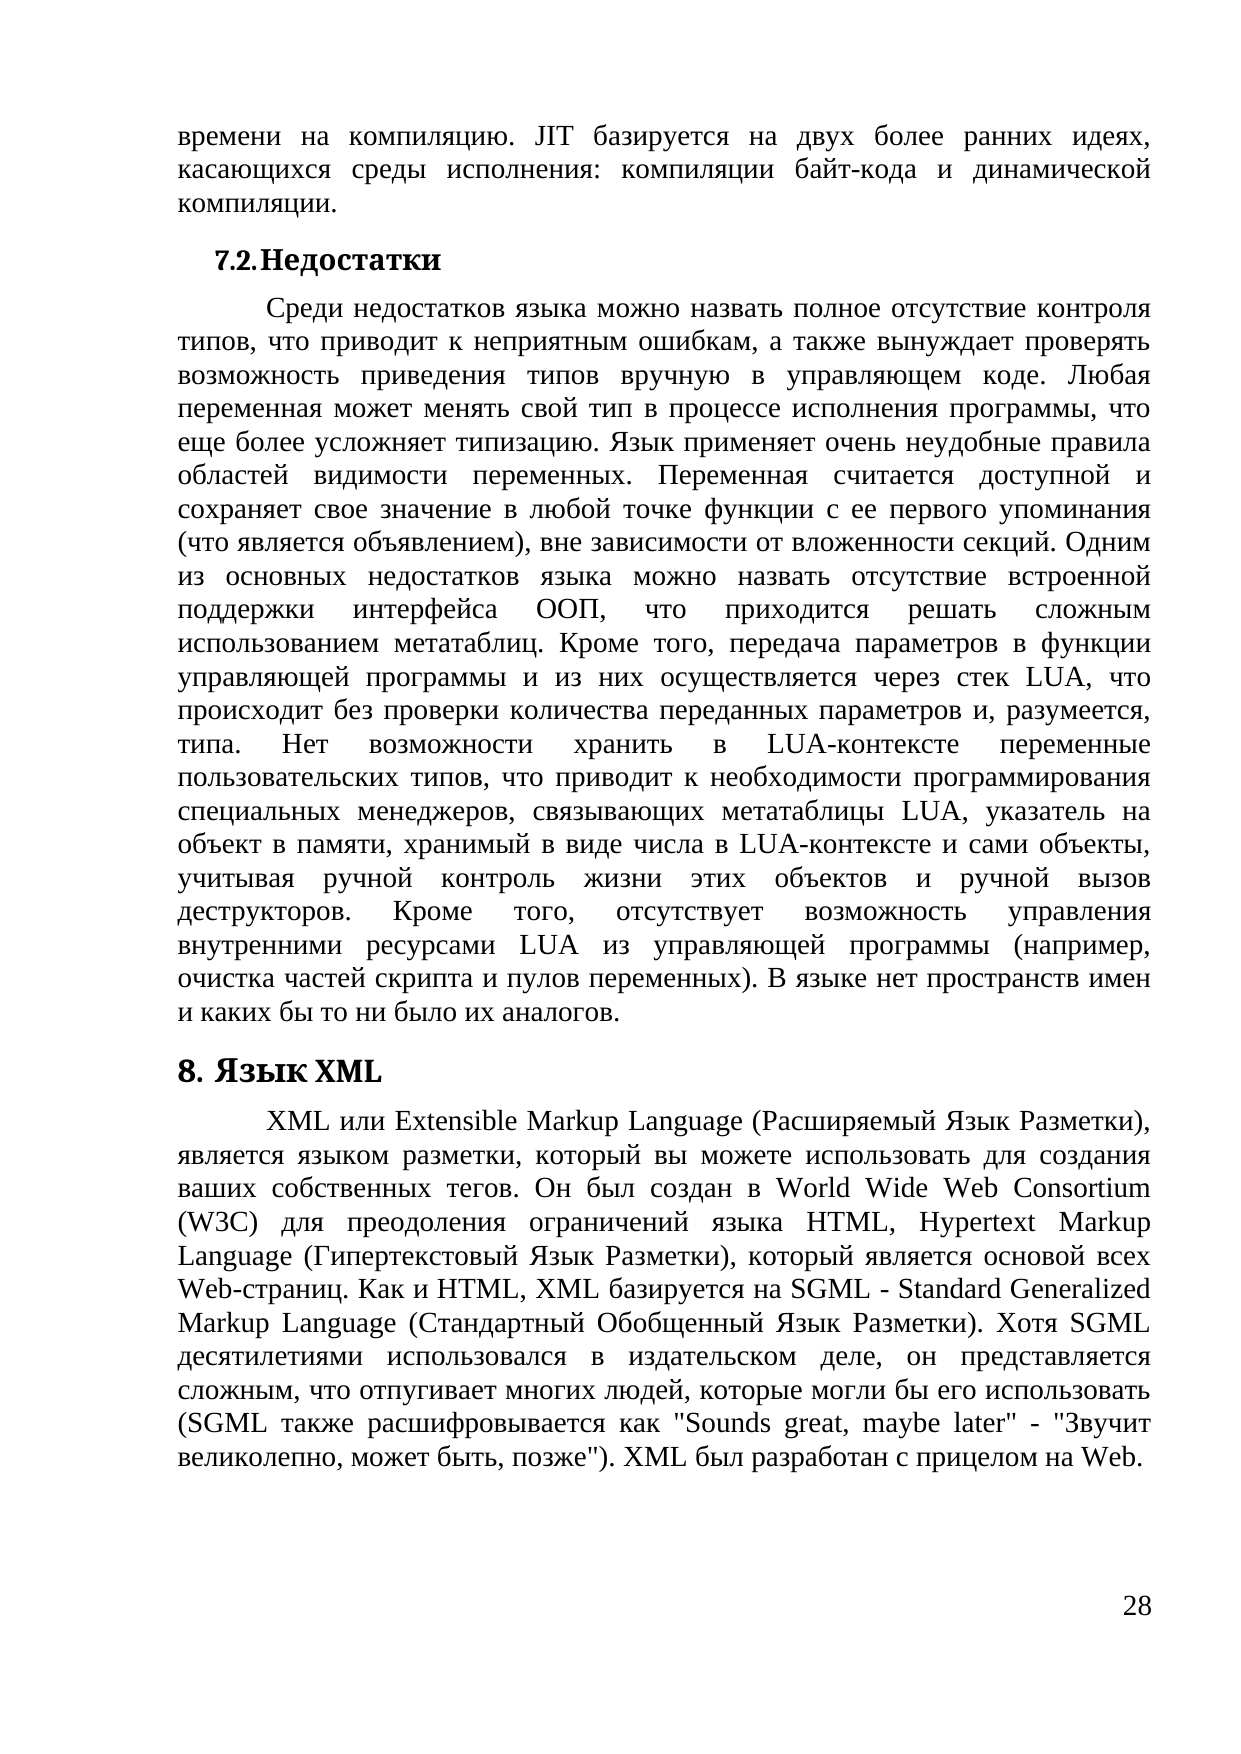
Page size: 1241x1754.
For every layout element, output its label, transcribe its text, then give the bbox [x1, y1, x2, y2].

text Среди недостатков языка можно назвать полное отсутствие контроля типов, что приводит к неприятным ошибкам, а также вынуждает проверять возможность приведения типов вручную в управляющем коде. Любая переменная может менять свой тип в процессе исполнения программы, что еще более усложняет типизацию. Язык применяет очень неудобные правила областей видимости переменных. Переменная считается доступной и сохраняет свое значение в любой точке функции с ее первого упоминания (что является объявлением), вне зависимости от вложенности секций. Одним из основных недостатков языка можно назвать отсутствие встроенной поддержки интерфейса ООП, что приходится решать сложным использованием метатаблиц. Кроме того, передача параметров в функции управляющей программы и из них осуществляется через стек LUA, что происходит без проверки количества переданных параметров и, разумеется, типа. Нет возможности хранить в LUA-контексте переменные пользовательских типов, что приводит к необходимости программирования специальных менеджеров, связывающих метатаблицы LUA, указатель на объект в памяти, хранимый в виде числа в LUA-контексте и сами объекты, учитывая ручной контроль жизни этих объектов и ручной вызов деструкторов. Кроме того, отсутствует возможность управления внутренними ресурсами LUA из управляющей программы (например, очистка частей скрипта и пулов переменных). В языке нет пространств имен и каких бы то ни было их аналогов. [177, 290, 1152, 1028]
text XML или Extensible Markup Language (Расширяемый Язык Разметки), является языком разметки, который вы можете использовать для создания ваших собственных тегов. Он был создан в World Wide Web Consortium (W3C) для преодоления ограничений языка HTML, Hypertext Markup Language (Гипертекстовый Язык Разметки), который является основой всех Web-страниц. Как и HTML, XML базируется на SGML - Standard Generalized Markup Language (Стандартный Обобщенный Язык Разметки). Хотя SGML десятилетиями использовался в издательском деле, он представляется сложным, что отпугивает многих людей, которые могли бы его использовать (SGML также расшифровывается как "Sounds great, maybe later" - "Звучит великолепно, может быть, позже"). XML был разработан с прицелом на Web. [177, 1103, 1152, 1472]
subtitle Недостатки [215, 244, 1152, 277]
subtitle Язык XML [177, 1053, 1152, 1091]
